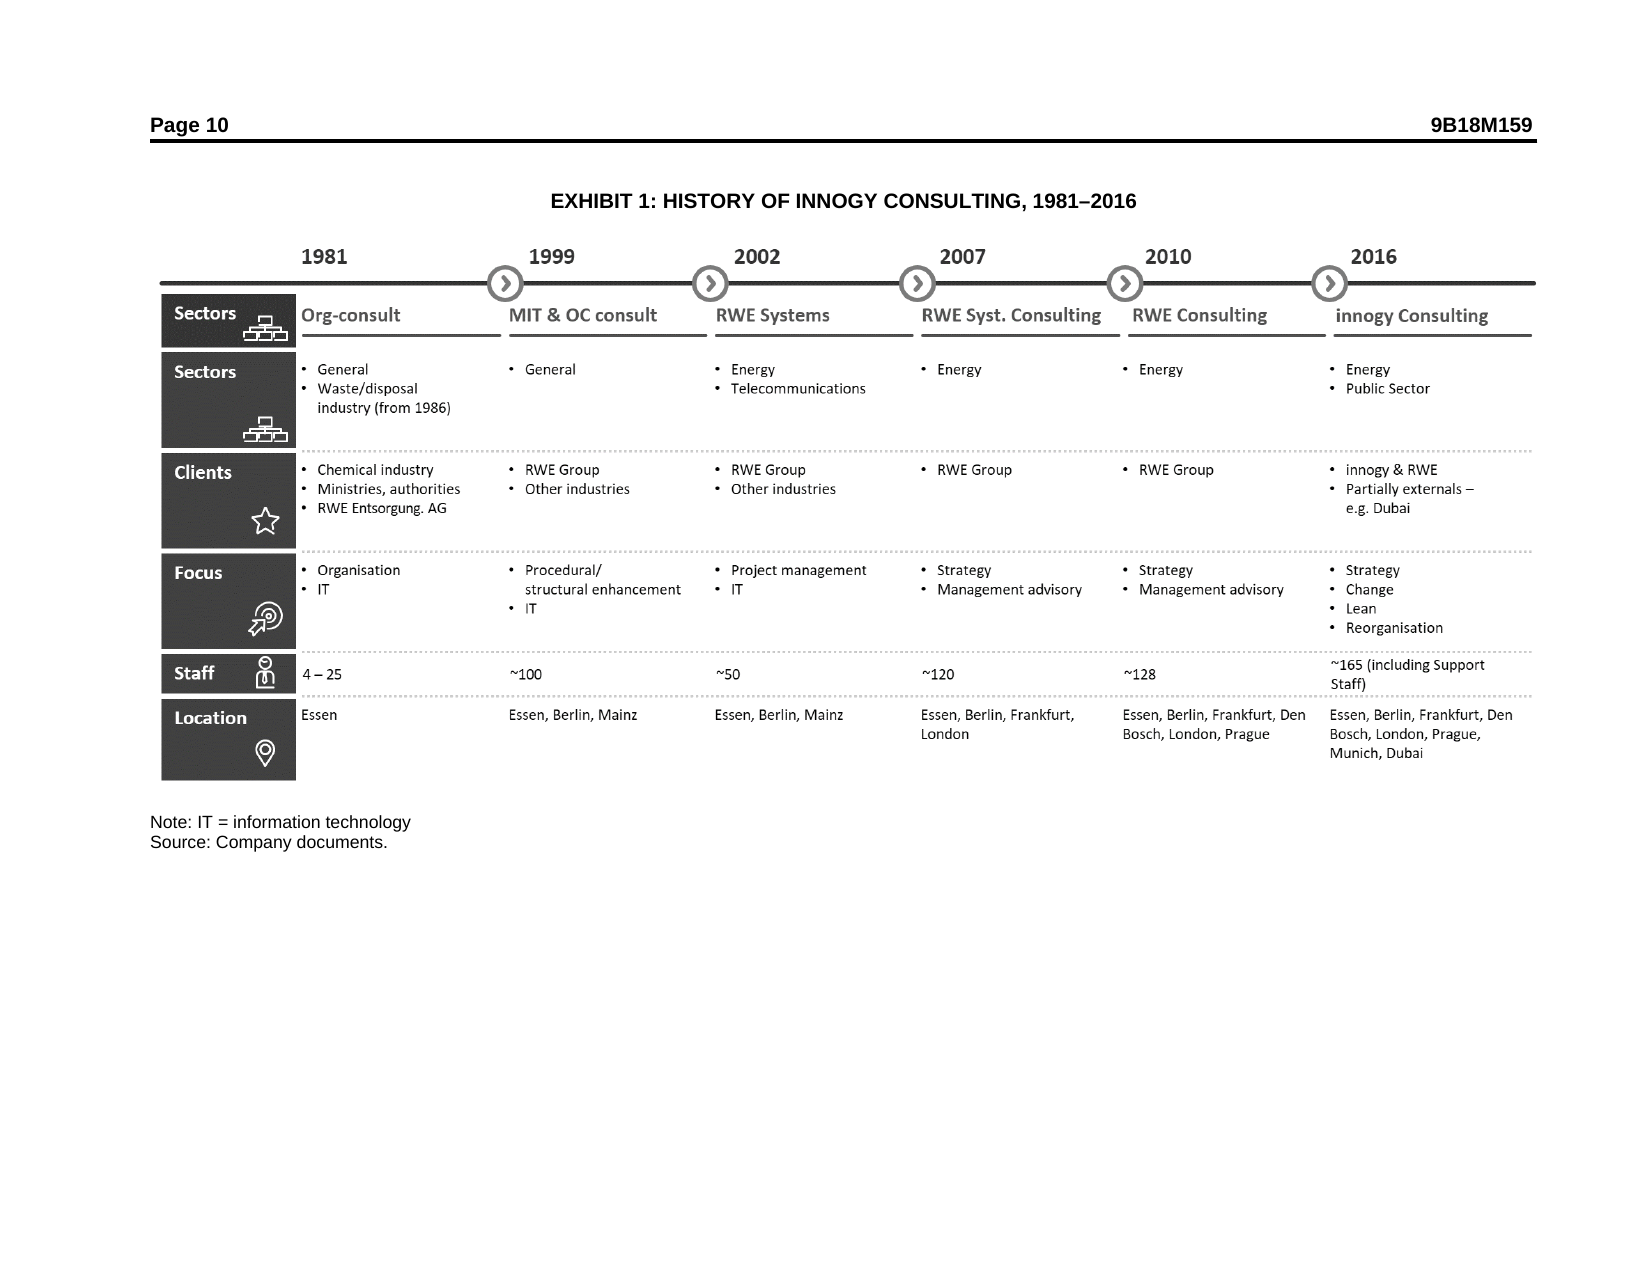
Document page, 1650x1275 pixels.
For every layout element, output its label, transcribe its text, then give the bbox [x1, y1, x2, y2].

text Source: Company documents. [150, 832, 1537, 852]
picture [150, 237, 1544, 787]
text Note: IT = information technology [150, 811, 1537, 832]
text Exhibit 1: HISTORY OF INNOGY CONSULTING, 1981–2016 [150, 189, 1537, 213]
